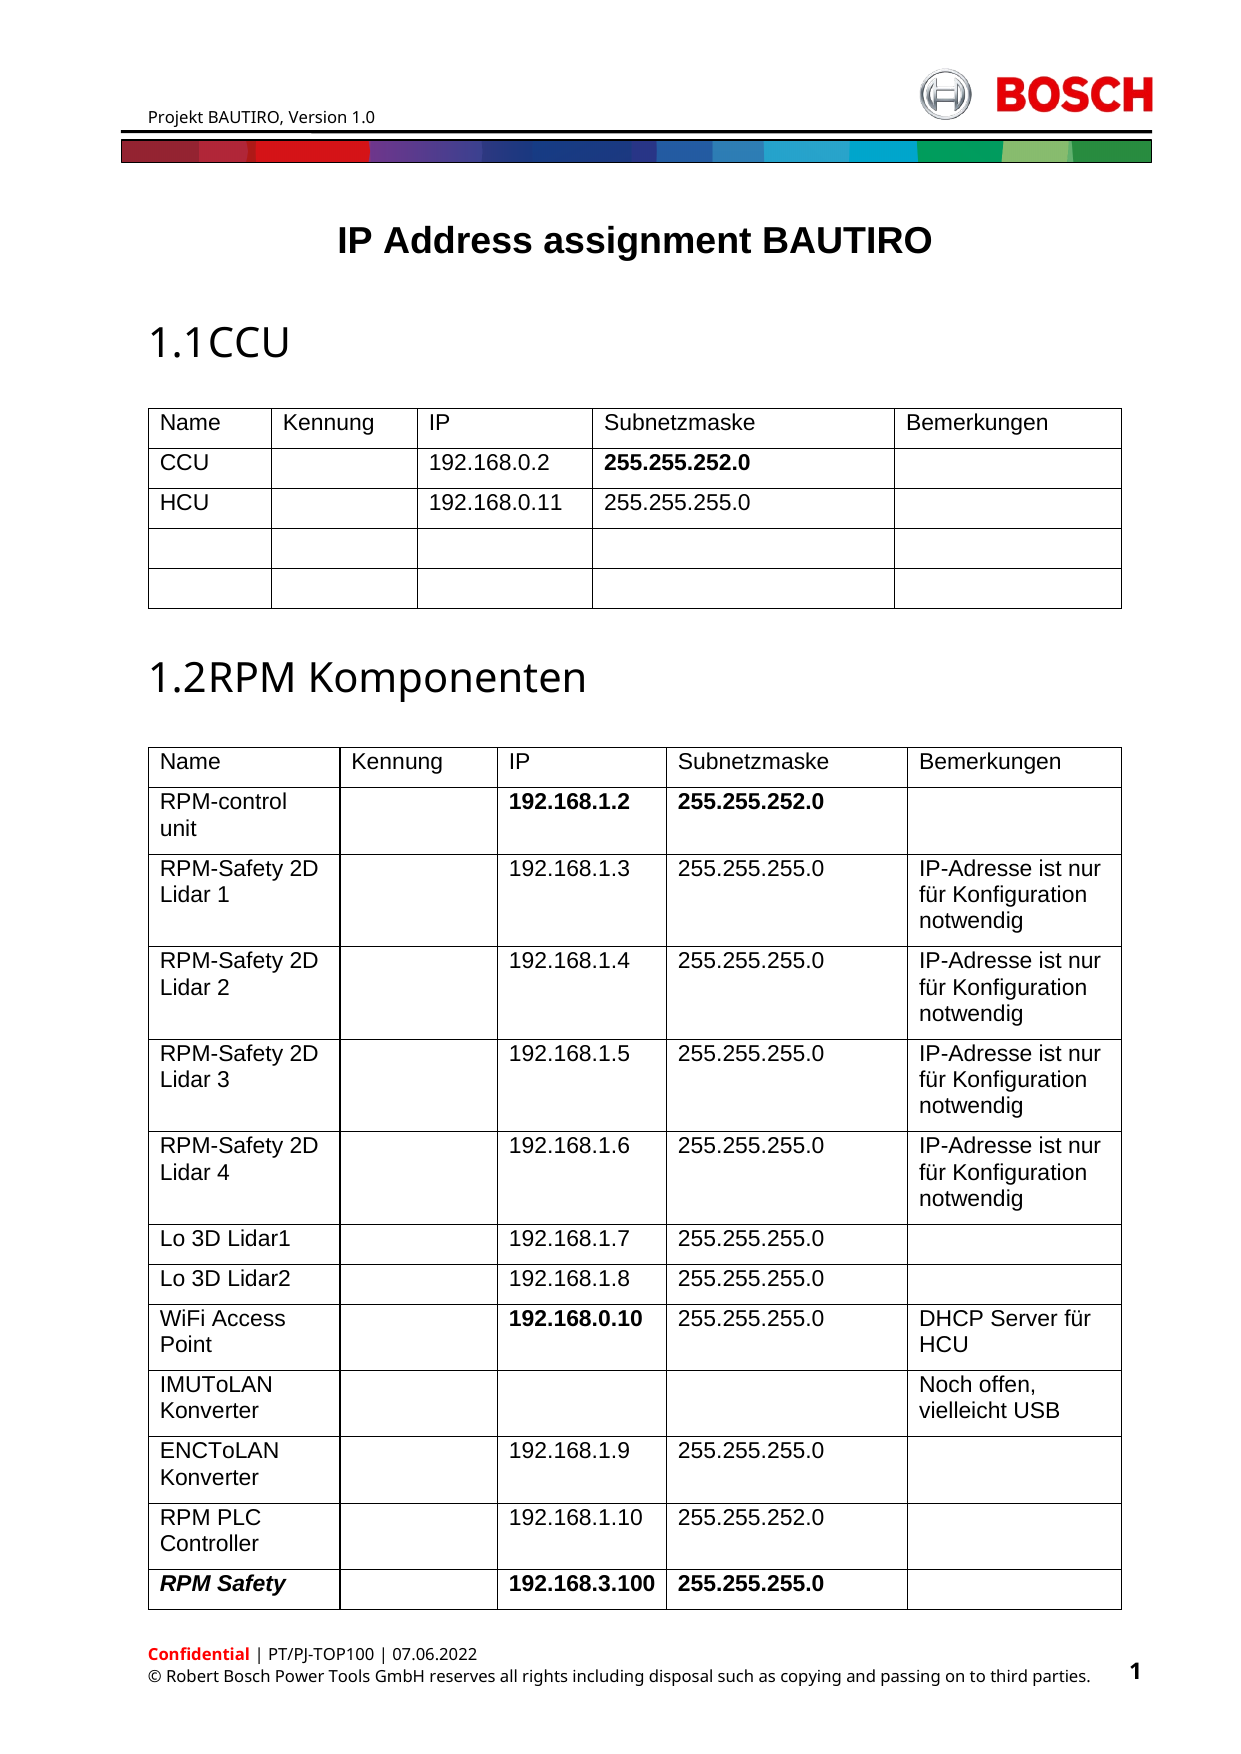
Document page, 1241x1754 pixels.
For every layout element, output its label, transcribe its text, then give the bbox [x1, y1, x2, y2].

table_cell WiFi Access Point [149, 1305, 339, 1370]
table_cell [341, 788, 497, 853]
table_cell IP-Adresse ist nur für Konfiguration notwendig [908, 1040, 1121, 1131]
table_cell 255.255.255.0 [667, 1570, 907, 1608]
table_cell Noch offen, vielleicht USB [908, 1371, 1121, 1436]
table_header Subnetzmaske [667, 748, 907, 787]
table_cell RPM-Safety 2D Lidar 1 [149, 855, 339, 946]
table_cell RPM-Safety 2D Lidar 3 [149, 1040, 339, 1131]
table_cell 192.168.0.10 [498, 1305, 666, 1370]
table_cell [667, 1371, 907, 1436]
table_cell 192.168.1.9 [498, 1437, 666, 1502]
picture [917, 141, 1151, 162]
picture [122, 141, 849, 162]
table_cell [341, 1265, 497, 1304]
table_cell [341, 947, 497, 1039]
table_cell 255.255.252.0 [667, 788, 907, 853]
table_header Bemerkungen [908, 748, 1121, 787]
table_cell 192.168.1.2 [498, 788, 666, 853]
table_cell 255.255.255.0 [667, 947, 907, 1039]
table_cell 192.168.3.100 [498, 1570, 666, 1608]
table_cell [272, 529, 417, 568]
subtitle RPM Komponenten [148, 647, 1122, 704]
table_cell 192.168.0.2 [418, 449, 592, 488]
table_cell [272, 449, 417, 488]
table_cell RPM-Safety 2D Lidar 2 [149, 947, 339, 1039]
table_cell 255.255.255.0 [667, 1132, 907, 1224]
table_cell [895, 489, 1121, 528]
table_cell [593, 529, 894, 568]
table_cell [908, 788, 1121, 853]
table_cell [895, 449, 1121, 488]
table_cell 255.255.255.0 [593, 489, 894, 528]
table_cell [908, 1437, 1121, 1502]
table_cell 255.255.255.0 [667, 1040, 907, 1131]
table_cell [341, 1305, 497, 1370]
table_cell 255.255.255.0 [667, 1437, 907, 1502]
table_cell 192.168.1.7 [498, 1225, 666, 1264]
table_cell RPM-Safety 2D Lidar 4 [149, 1132, 339, 1224]
table_header Kennung [272, 409, 417, 448]
table_cell [149, 529, 271, 568]
table_cell [341, 1225, 497, 1264]
table_cell IP-Adresse ist nur für Konfiguration notwendig [908, 947, 1121, 1039]
subtitle CCU [148, 312, 1122, 369]
table_cell 192.168.1.10 [498, 1504, 666, 1569]
table_cell CCU [149, 449, 271, 488]
table_cell [341, 1371, 497, 1436]
table_cell IMUToLAN Konverter [149, 1371, 339, 1436]
table_cell [272, 569, 417, 607]
table_cell 192.168.1.6 [498, 1132, 666, 1224]
table_cell DHCP Server für HCU [908, 1305, 1121, 1370]
table_cell 255.255.255.0 [667, 1265, 907, 1304]
table_cell [908, 1504, 1121, 1569]
table_cell Lo 3D Lidar1 [149, 1225, 339, 1264]
table_cell [341, 1437, 497, 1502]
table_cell [341, 1132, 497, 1224]
table_cell [341, 1570, 497, 1608]
table_cell [895, 569, 1121, 607]
picture [906, 68, 1167, 120]
table_header Name [149, 748, 339, 787]
table_cell IP-Adresse ist nur für Konfiguration notwendig [908, 855, 1121, 946]
table_cell [908, 1570, 1121, 1608]
table_cell Lo 3D Lidar2 [149, 1265, 339, 1304]
table_cell 192.168.1.5 [498, 1040, 666, 1131]
table_cell [341, 855, 497, 946]
text IP Address assignment BAUTIRO [148, 218, 1122, 261]
table_header Name [149, 409, 271, 448]
table_cell 192.168.0.11 [418, 489, 592, 528]
table_cell RPM PLC Controller [149, 1504, 339, 1569]
table_cell [498, 1371, 666, 1436]
table_cell 192.168.1.8 [498, 1265, 666, 1304]
table_header Bemerkungen [895, 409, 1121, 448]
table_cell [895, 529, 1121, 568]
table_cell 255.255.255.0 [667, 1305, 907, 1370]
table_cell 255.255.255.0 [667, 1225, 907, 1264]
table_cell [908, 1225, 1121, 1264]
table_cell 192.168.1.3 [498, 855, 666, 946]
table_header Kennung [341, 748, 497, 787]
table_cell [341, 1040, 497, 1131]
table_cell HCU [149, 489, 271, 528]
table_cell [908, 1265, 1121, 1304]
table_cell IP-Adresse ist nur für Konfiguration notwendig [908, 1132, 1121, 1224]
table_cell [418, 529, 592, 568]
table_cell RPM-control unit [149, 788, 339, 853]
table_header IP [498, 748, 666, 787]
table_cell [341, 1504, 497, 1569]
table_cell ENCToLAN Konverter [149, 1437, 339, 1502]
table_cell 255.255.255.0 [667, 855, 907, 946]
table_cell 255.255.252.0 [667, 1504, 907, 1569]
table_cell [272, 489, 417, 528]
table_header IP [418, 409, 592, 448]
table_cell 255.255.252.0 [593, 449, 894, 488]
table_cell [593, 569, 894, 607]
table_cell 192.168.1.4 [498, 947, 666, 1039]
table_header Subnetzmaske [593, 409, 894, 448]
table_cell RPM Safety Controller [149, 1570, 339, 1608]
table_cell [149, 569, 271, 607]
table_cell [418, 569, 592, 607]
